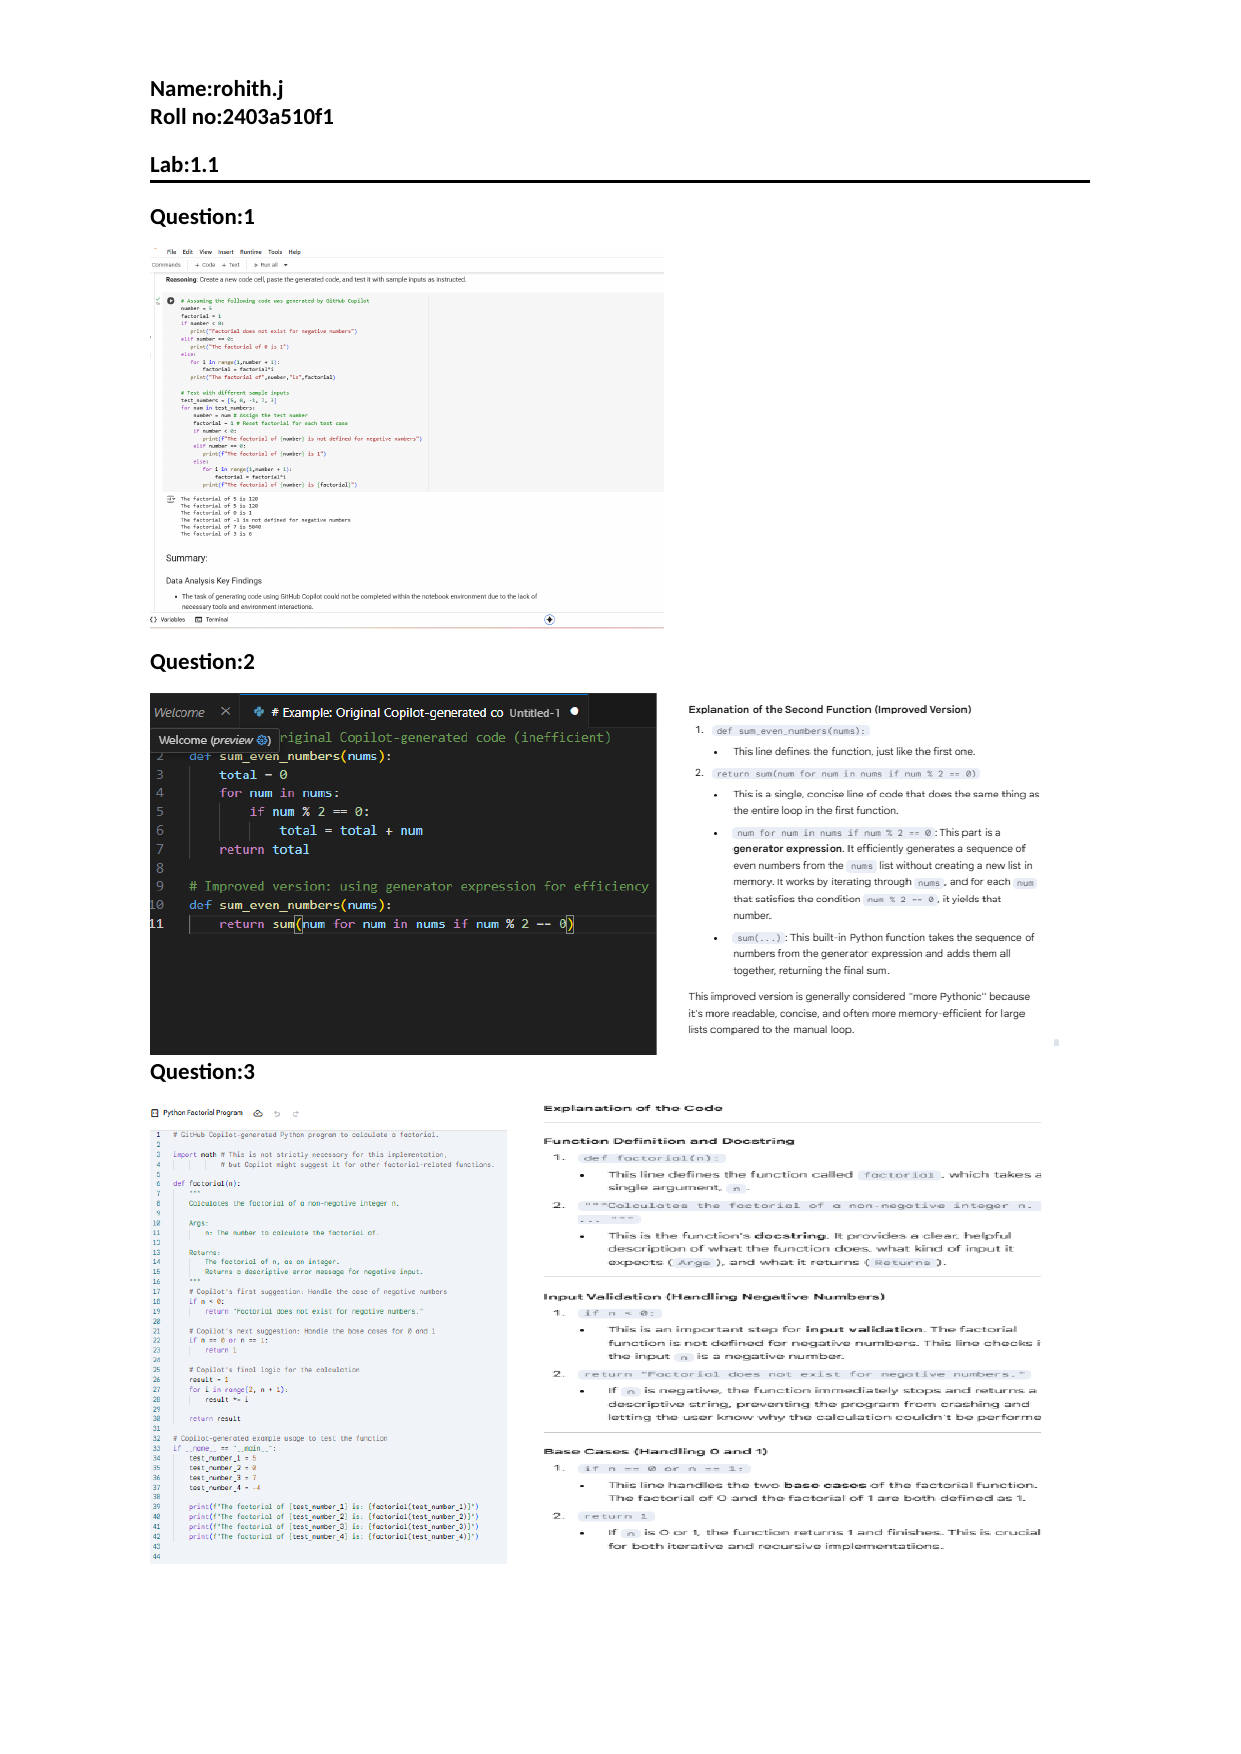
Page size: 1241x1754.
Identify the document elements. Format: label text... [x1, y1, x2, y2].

text Lab:1.1 [150, 150, 1090, 180]
picture [675, 693, 1062, 1046]
picture [526, 1103, 1042, 1557]
picture [150, 248, 665, 629]
text Question:1 [150, 202, 1090, 230]
picture [150, 693, 657, 1055]
picture [150, 1103, 508, 1564]
text Question:2 [150, 647, 1090, 675]
